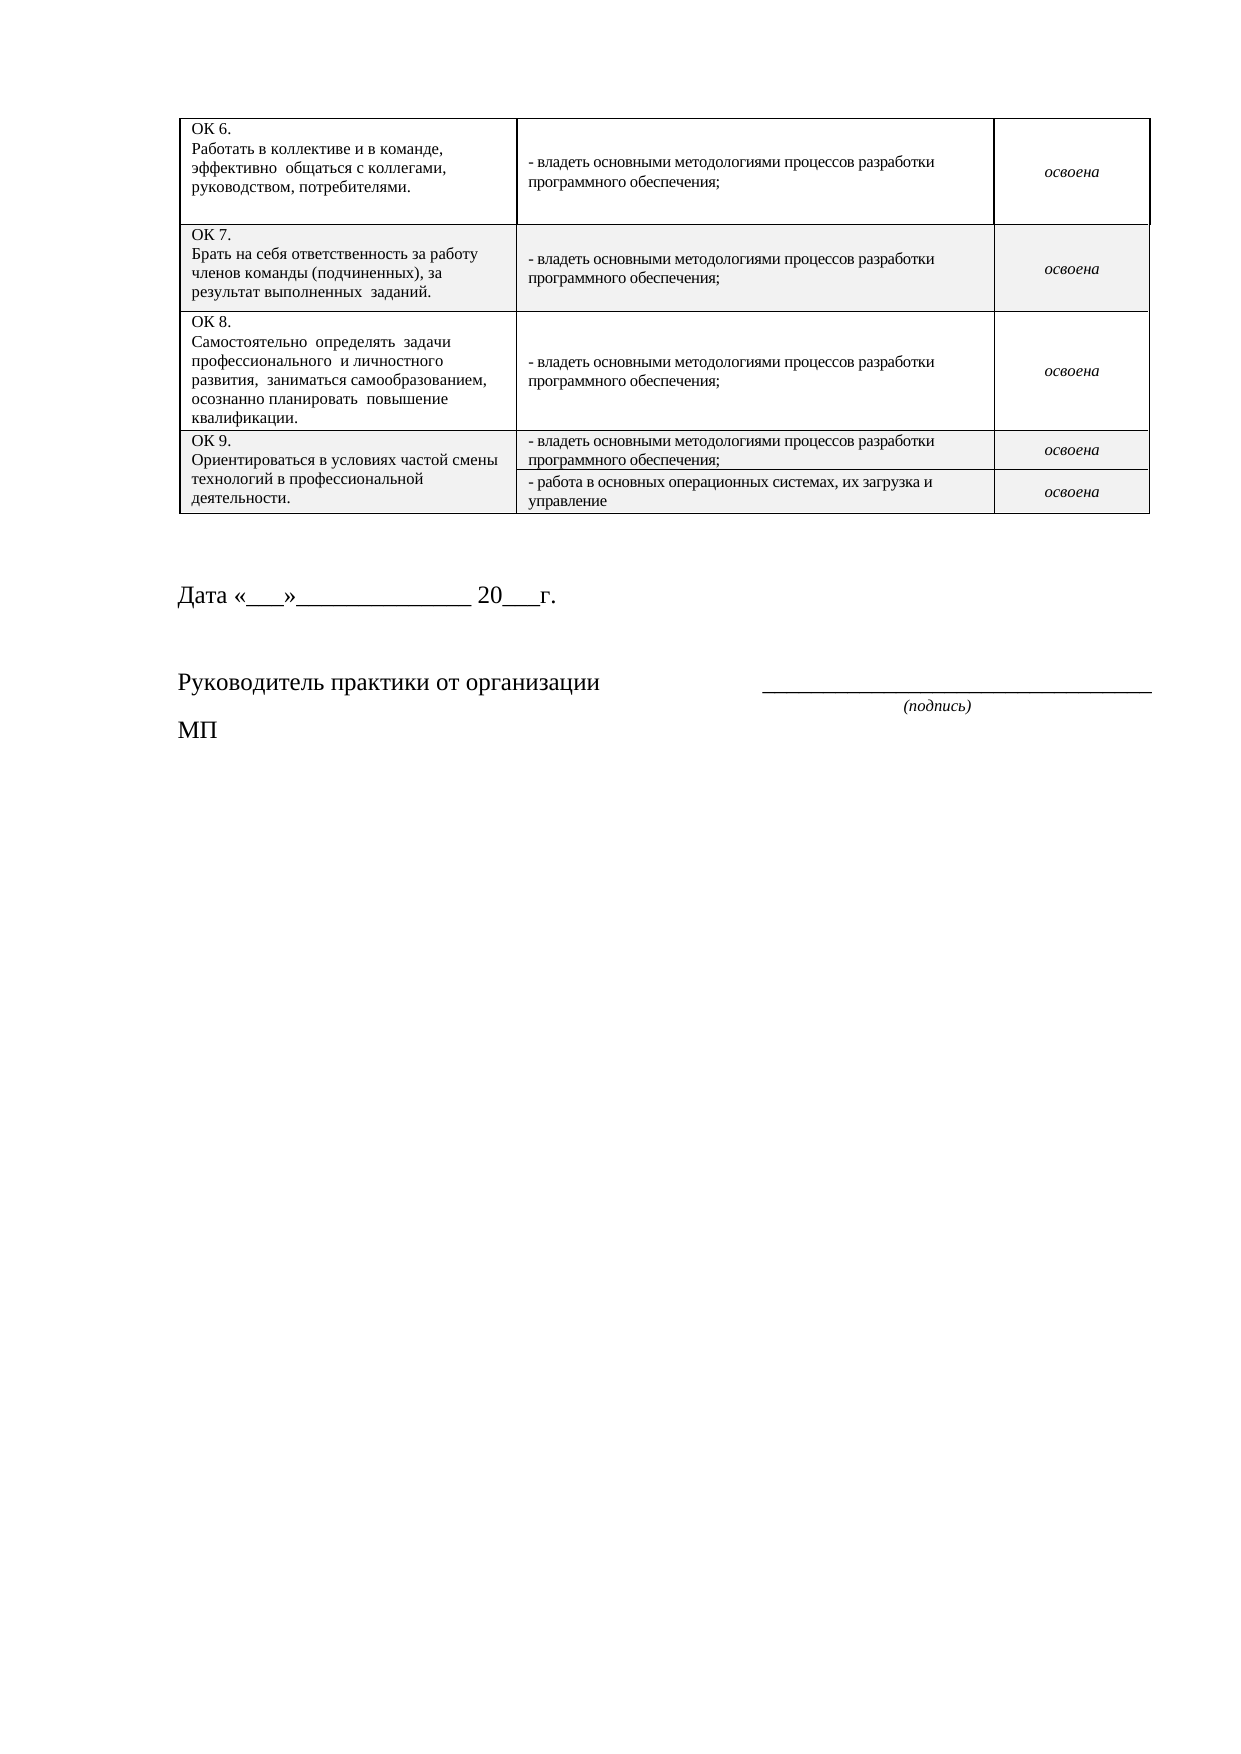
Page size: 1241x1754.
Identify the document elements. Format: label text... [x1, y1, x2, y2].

text (подпись) [177, 696, 1152, 715]
table_cell ОК 6. Работать в коллективе и в команде, эффективно общаться с коллегами, руководством, потребителями. [181, 119, 516, 224]
table_cell - владеть основными методологиями процессов разработки программного обеспечения; [517, 431, 994, 469]
text Руководитель практики от организации [177, 667, 1152, 696]
table_cell - владеть основными методологиями процессов разработки программного обеспечения; [517, 225, 994, 311]
table_cell - владеть основными методологиями процессов разработки программного обеспечения; [517, 312, 994, 429]
table_cell ОК 7. Брать на себя ответственность за работу членов команды (подчиненных), за результат выполненных заданий. [181, 225, 516, 311]
table_cell освоена [995, 224, 1149, 311]
table_cell ОК 8. Самостоятельно определять задачи профессионального и личностного развития, заниматься самообразованием, осознанно планировать повышение квалификации. [181, 312, 516, 429]
text Дата «___»______________ 20___г. [177, 581, 1152, 609]
table_cell освоена [995, 119, 1149, 224]
text МП [177, 715, 1152, 743]
table_cell освоена [995, 311, 1149, 429]
table_cell ОК 9. Ориентироваться в условиях частой смены технологий в профессиональной деятельности. [181, 431, 516, 512]
table_cell освоена [995, 469, 1149, 512]
table_cell - владеть основными методологиями процессов разработки программного обеспечения; [518, 119, 993, 224]
table_cell освоена [995, 430, 1149, 469]
table_cell - работа в основных операционных системах, их загрузка и управление [517, 470, 994, 512]
